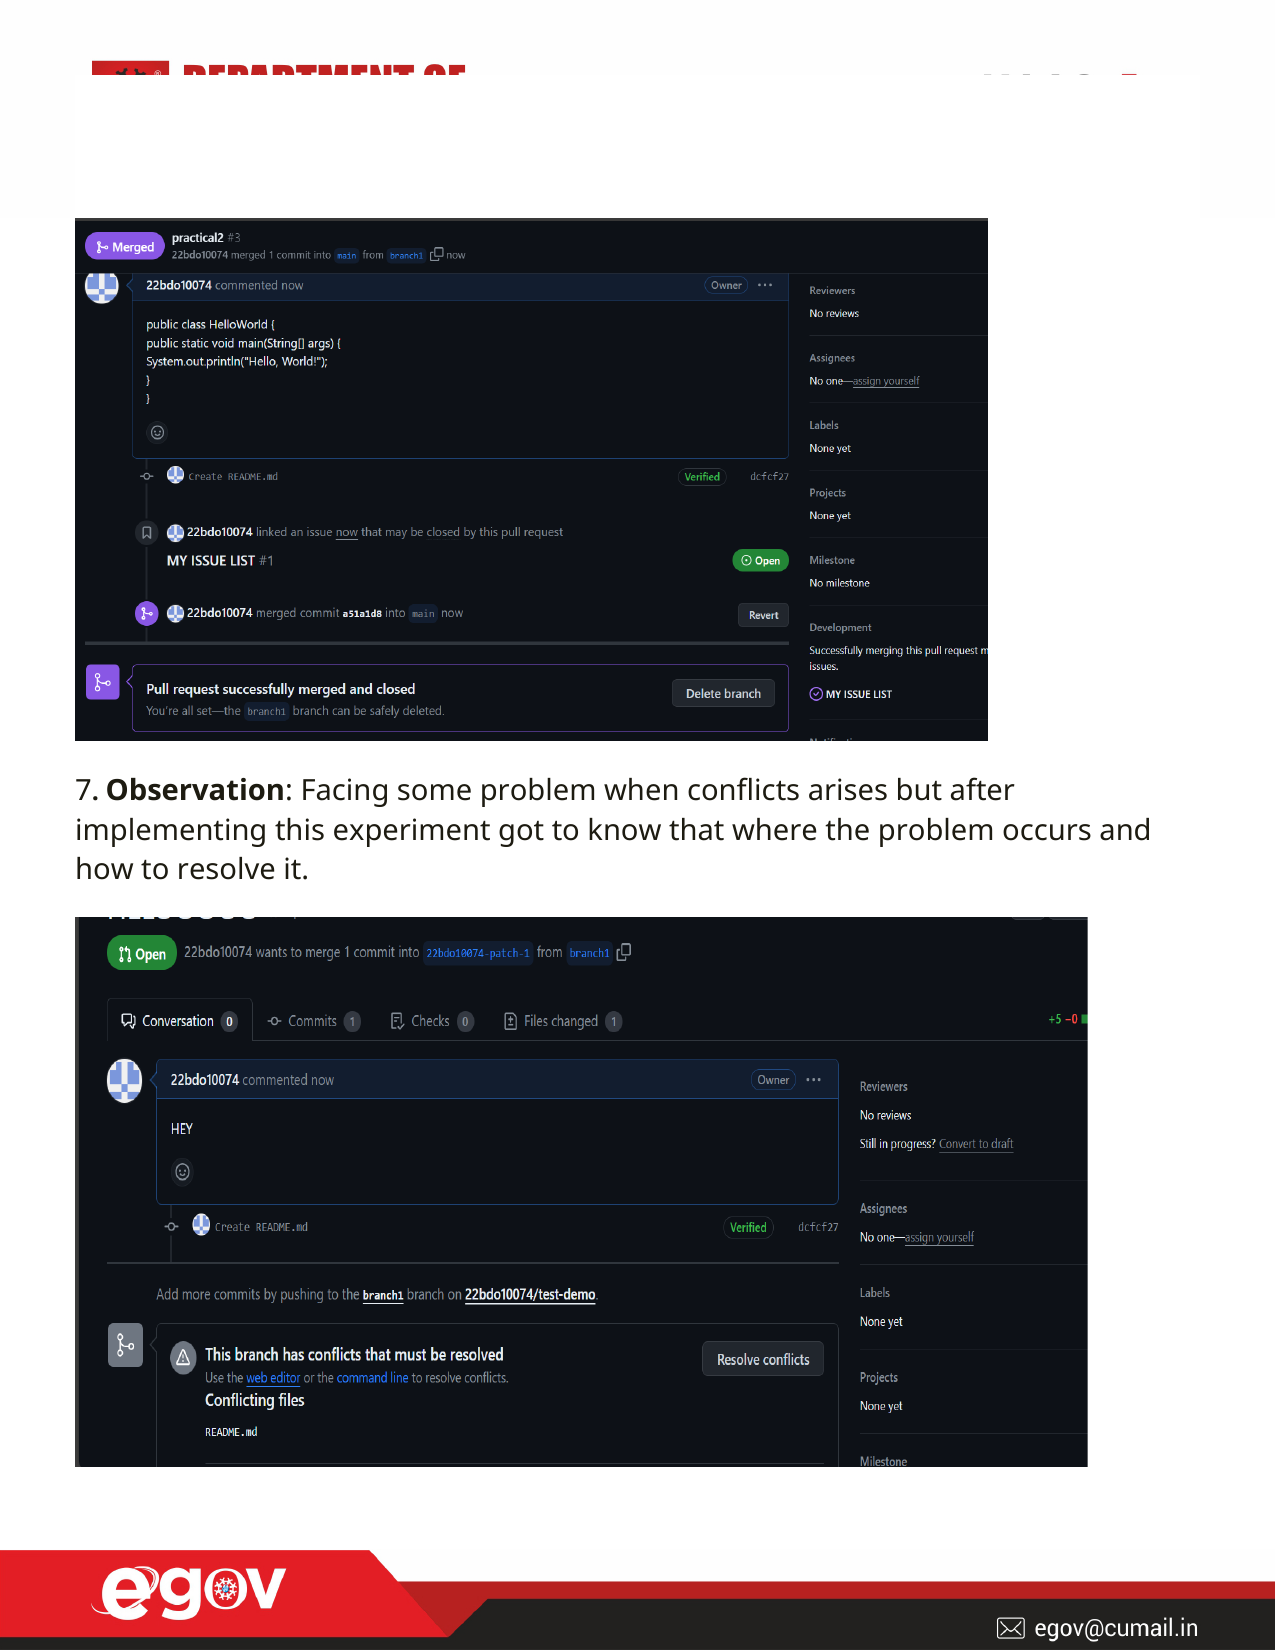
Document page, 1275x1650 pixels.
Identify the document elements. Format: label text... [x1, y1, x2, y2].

subtitle 7. Observation: Facing some problem when conflicts arises but after implementing this experiment got to know that where the problem occurs and how to resolve it. [75, 769, 1200, 888]
picture [75, 917, 1088, 1467]
picture [0, 0, 1275, 741]
picture [0, 1549, 1275, 1650]
